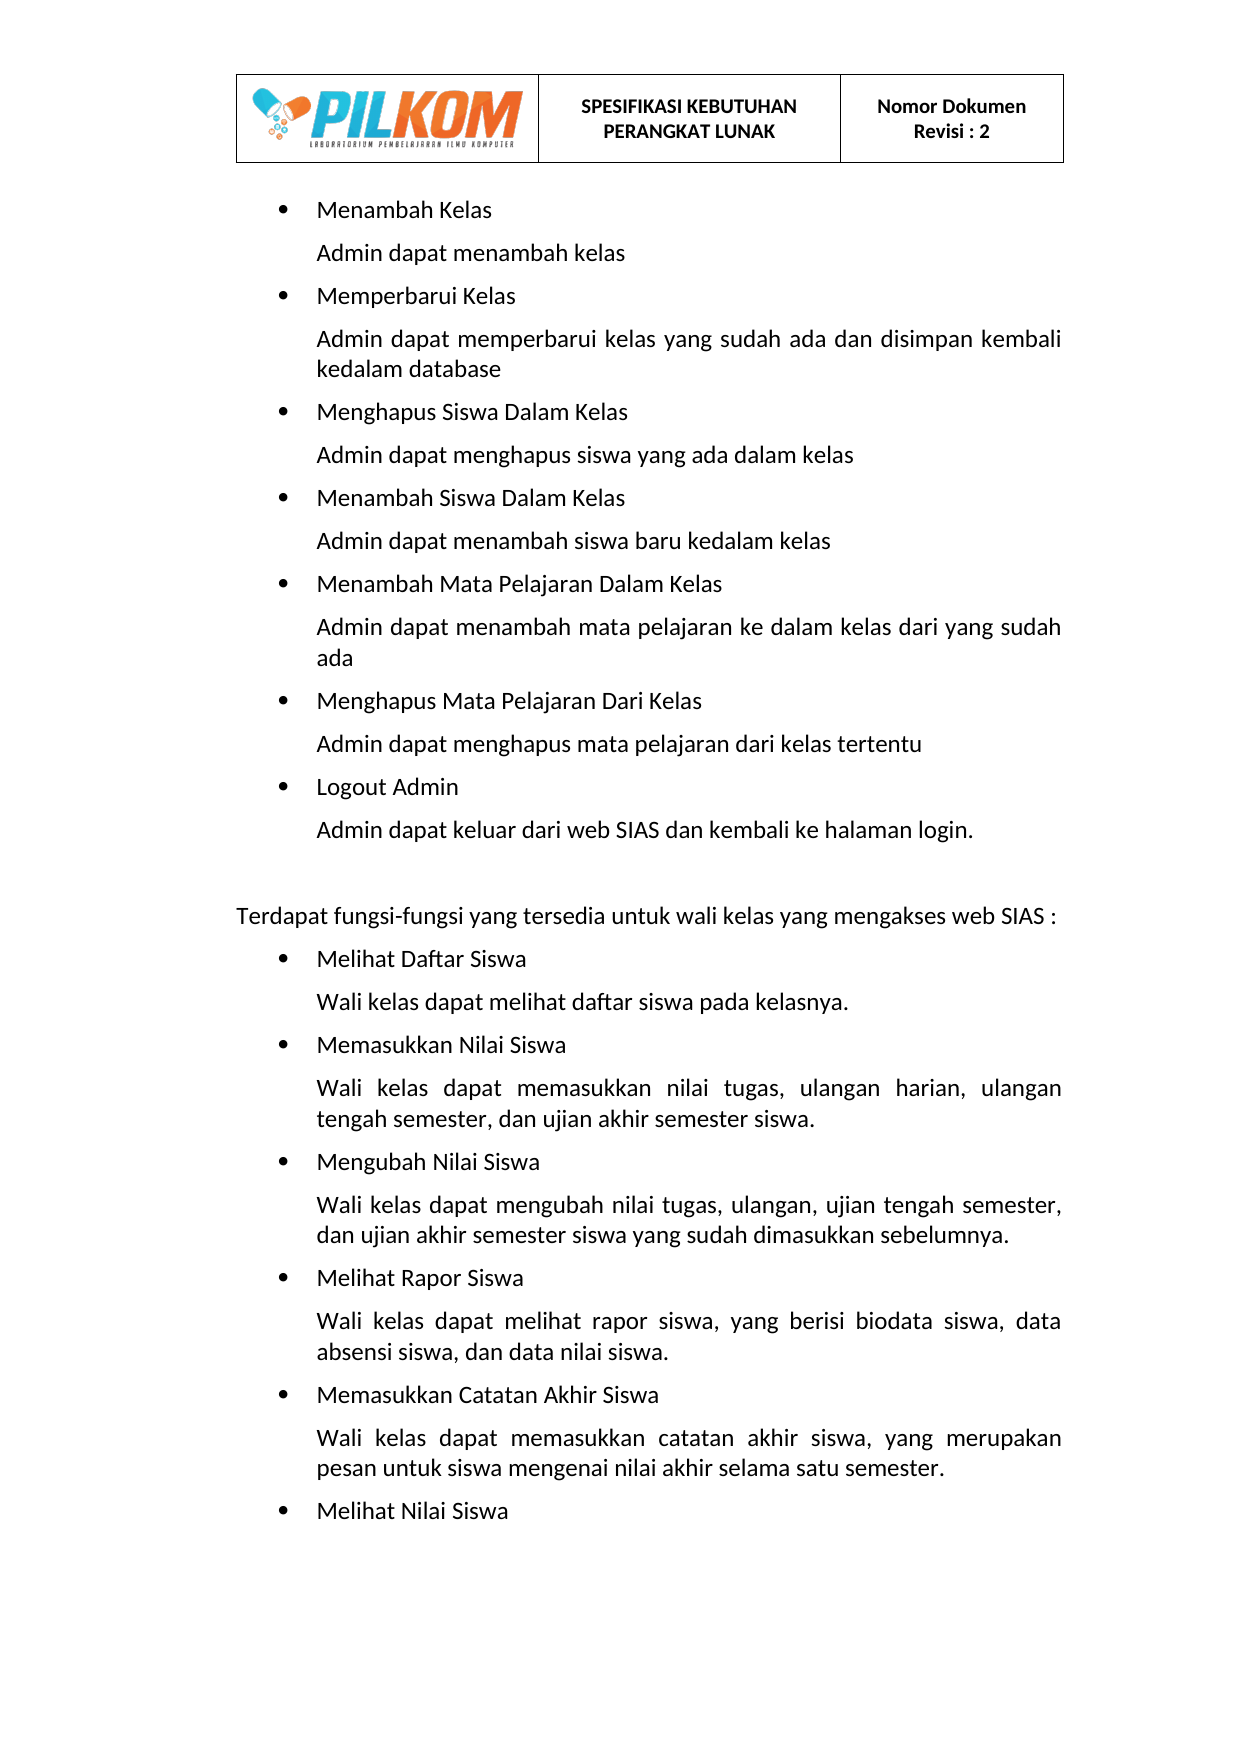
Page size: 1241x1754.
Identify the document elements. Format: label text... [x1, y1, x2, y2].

text Terdapat fungsi-fungsi yang tersedia untuk wali kelas yang mengakses web SIAS : [236, 900, 1063, 931]
text Wali kelas dapat melihat rapor siswa, yang berisi biodata siswa, data absensi siswa, dan data nilai siswa. [316, 1305, 1063, 1366]
list Mengubah Nilai Siswa [279, 1146, 1063, 1176]
text Admin dapat menambah siswa baru kedalam kelas [316, 525, 1063, 556]
text Admin dapat menambah mata pelajaran ke dalam kelas dari yang sudah ada [316, 611, 1063, 672]
text Wali kelas dapat memasukkan nilai tugas, ulangan harian, ulangan tengah semester, dan ujian akhir semester siswa. [316, 1072, 1063, 1133]
list Melihat Rapor Siswa [279, 1262, 1063, 1293]
text Admin dapat keluar dari web SIAS dan kembali ke halaman login. [316, 814, 1063, 844]
list Memasukkan Catatan Akhir Siswa [279, 1379, 1063, 1409]
text Wali kelas dapat mengubah nilai tugas, ulangan, ujian tengah semester, dan ujian akhir semester siswa yang sudah dimasukkan sebelumnya. [316, 1189, 1063, 1250]
list Menghapus Mata Pelajaran Dari Kelas [279, 685, 1063, 716]
text Admin dapat menghapus mata pelajaran dari kelas tertentu [316, 728, 1063, 758]
text Admin dapat menambah kelas [316, 237, 1063, 267]
text Wali kelas dapat melihat daftar siswa pada kelasnya. [316, 986, 1063, 1017]
text Admin dapat memperbarui kelas yang sudah ada dan disimpan kembali kedalam database [316, 323, 1063, 384]
list Menambah Kelas [279, 194, 1063, 224]
text Wali kelas dapat memasukkan catatan akhir siswa, yang merupakan pesan untuk siswa mengenai nilai akhir selama satu semester. [316, 1422, 1063, 1483]
list Melihat Daftar Siswa [279, 943, 1063, 974]
list Logout Admin [279, 771, 1063, 802]
list Melihat Nilai Siswa [279, 1495, 1063, 1526]
list Menambah Mata Pelajaran Dalam Kelas [279, 568, 1063, 599]
list Memasukkan Nilai Siswa [279, 1029, 1063, 1060]
list Menambah Siswa Dalam Kelas [279, 482, 1063, 513]
text Admin dapat menghapus siswa yang ada dalam kelas [316, 439, 1063, 470]
list Memperbarui Kelas [279, 280, 1063, 310]
list Menghapus Siswa Dalam Kelas [279, 396, 1063, 427]
picture [247, 85, 527, 152]
